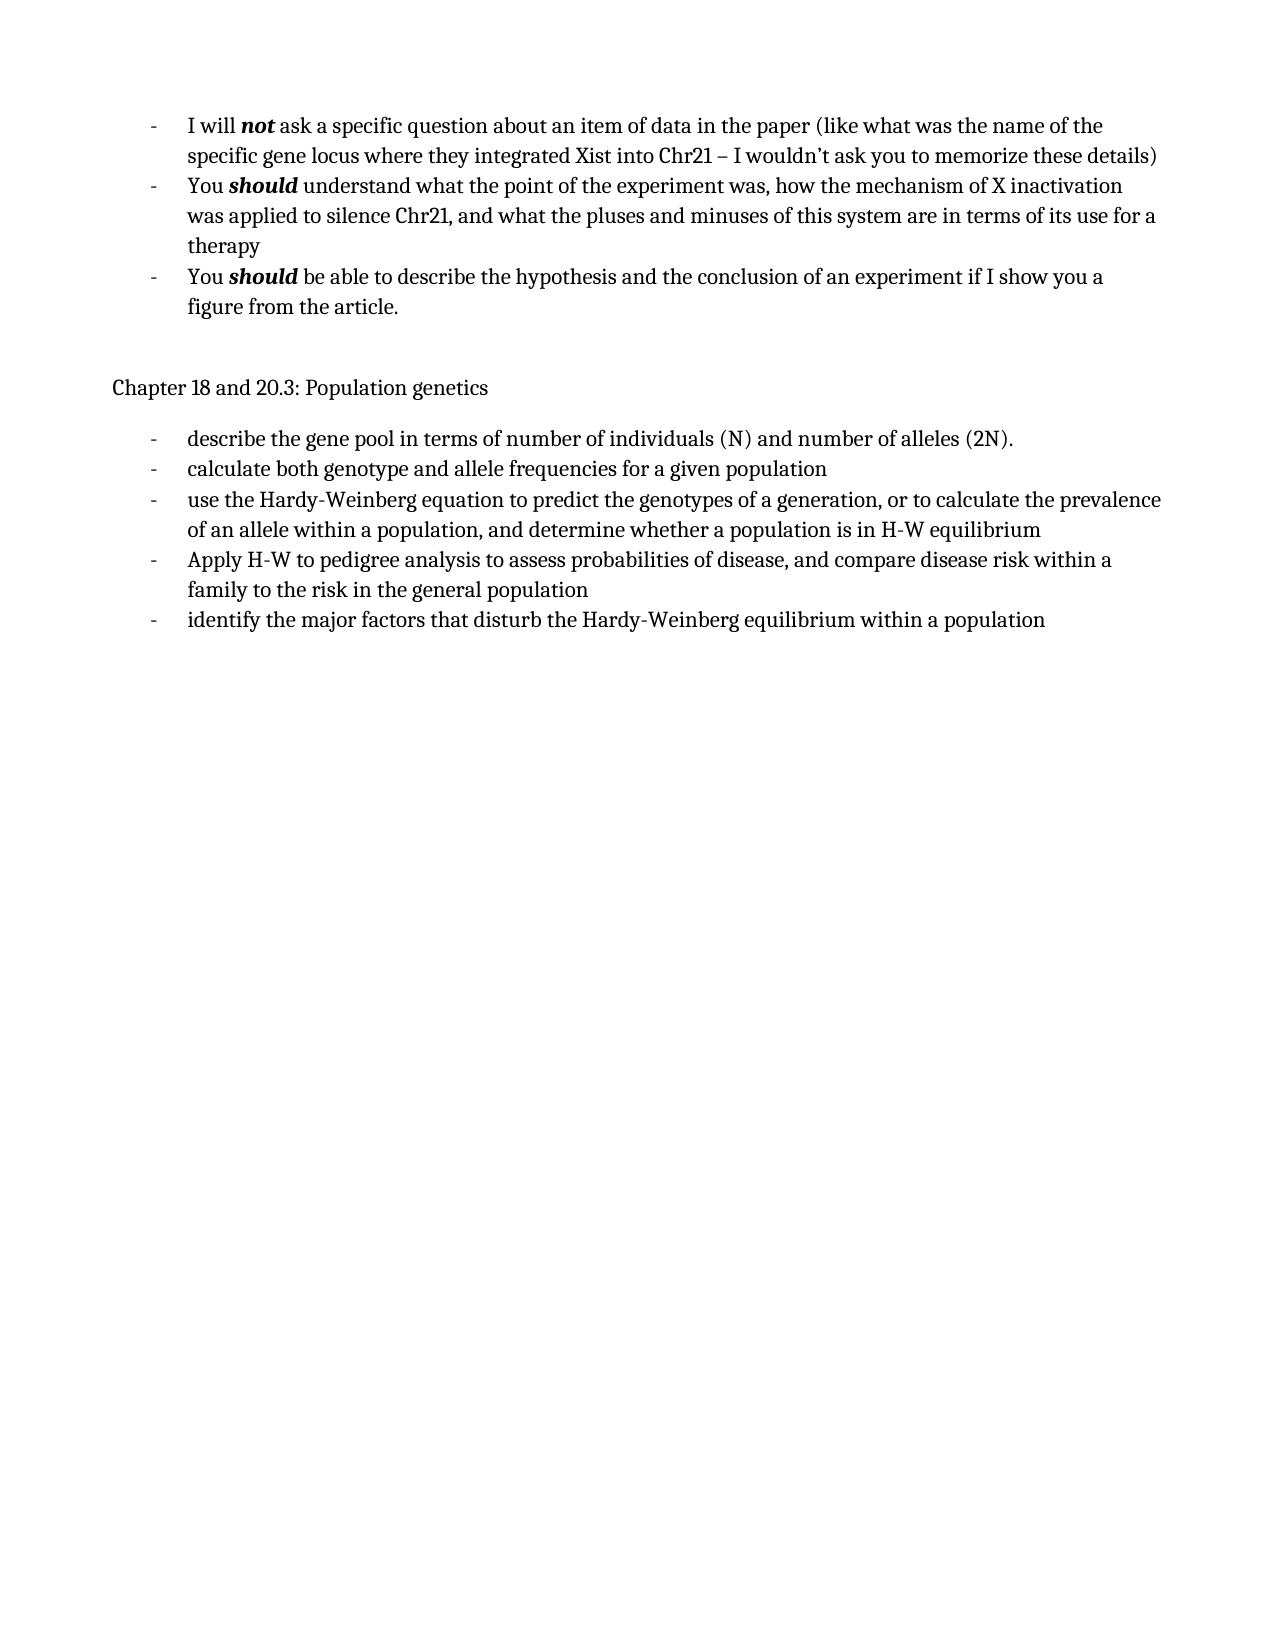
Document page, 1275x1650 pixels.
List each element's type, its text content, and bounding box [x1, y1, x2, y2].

list describe the gene pool in terms of number of individuals (N) and number of alleles (2N). [150, 426, 1162, 452]
list identify the major factors that disturb the Hardy-Weinberg equilibrium within a population [150, 607, 1162, 634]
list calculate both genotype and allele frequencies for a given population [150, 456, 1162, 483]
list I will not ask a specific question about an item of data in the paper (like what was the name of the specific gene locus where they integrated Xist into Chr21 – I wouldn’t ask you to memorize these details) [150, 112, 1162, 169]
list You should understand what the point of the experiment was, how the mechanism of X inactivation was applied to silence Chr21, and what the pluses and minuses of this system are in terms of its use for a therapy [150, 173, 1162, 260]
list You should be able to describe the hypothesis and the conclusion of an experiment if I show you a figure from the article. [150, 263, 1162, 320]
list use the Hardy-Weinberg equation to predict the genotypes of a generation, or to calculate the prevalence of an allele within a population, and determine whether a population is in H-W equilibrium [150, 486, 1162, 543]
list Apply H-W to pedigree analysis to assess probabilities of disease, and compare disease risk within a family to the risk in the general population [150, 547, 1162, 603]
text Chapter 18 and 20.3: Population genetics [112, 375, 1162, 401]
